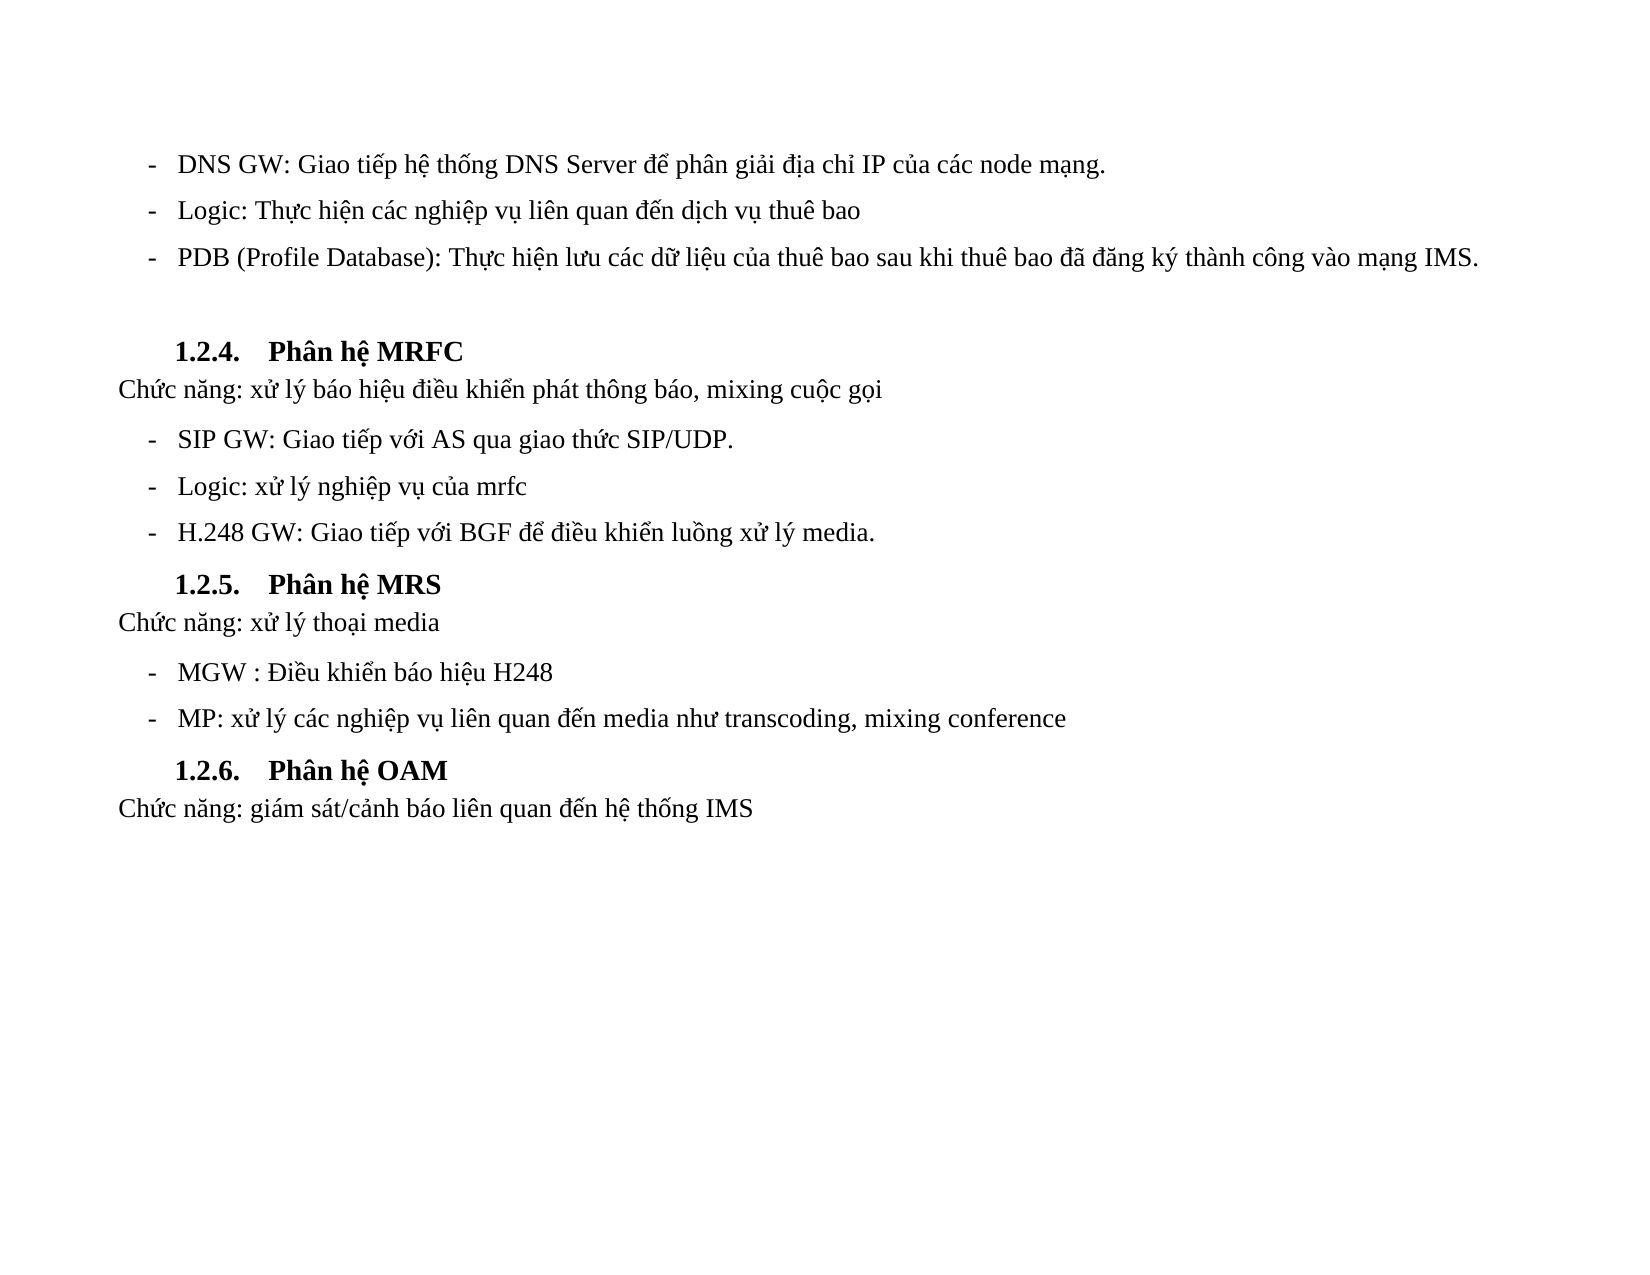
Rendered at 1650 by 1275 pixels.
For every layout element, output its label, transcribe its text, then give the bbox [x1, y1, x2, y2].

list Logic: xử lý nghiệp vụ của mrfc [148, 470, 1502, 501]
list Logic: Thực hiện các nghiệp vụ liên quan đến dịch vụ thuê bao [148, 194, 1502, 226]
list PDB (Profile Database): Thực hiện lưu các dữ liệu của thuê bao sau khi thuê bao đã đăng ký thành công vào mạng IMS. [148, 241, 1502, 272]
list MP: xử lý các nghiệp vụ liên quan đến media như transcoding, mixing conference [148, 703, 1502, 734]
list H.248 GW: Giao tiếp với BGF để điều khiển luồng xử lý media. [148, 516, 1502, 547]
list MGW : Điều khiển báo hiệu H248 [148, 656, 1502, 687]
text Chức năng: xử lý báo hiệu điều khiển phát thông báo, mixing cuộc gọi [118, 373, 1502, 404]
list DNS GW: Giao tiếp hệ thống DNS Server để phân giải địa chỉ IP của các node mạng. [148, 148, 1502, 179]
text Phân hệ MRS [174, 567, 1502, 601]
text Phân hệ MRFC [174, 334, 1502, 368]
text Phân hệ OAM [174, 753, 1502, 787]
text Chức năng: giám sát/cảnh báo liên quan đến hệ thống IMS [118, 792, 1502, 823]
text Chức năng: xử lý thoại media [118, 606, 1502, 637]
list SIP GW: Giao tiếp với AS qua giao thức SIP/UDP. [148, 423, 1502, 454]
